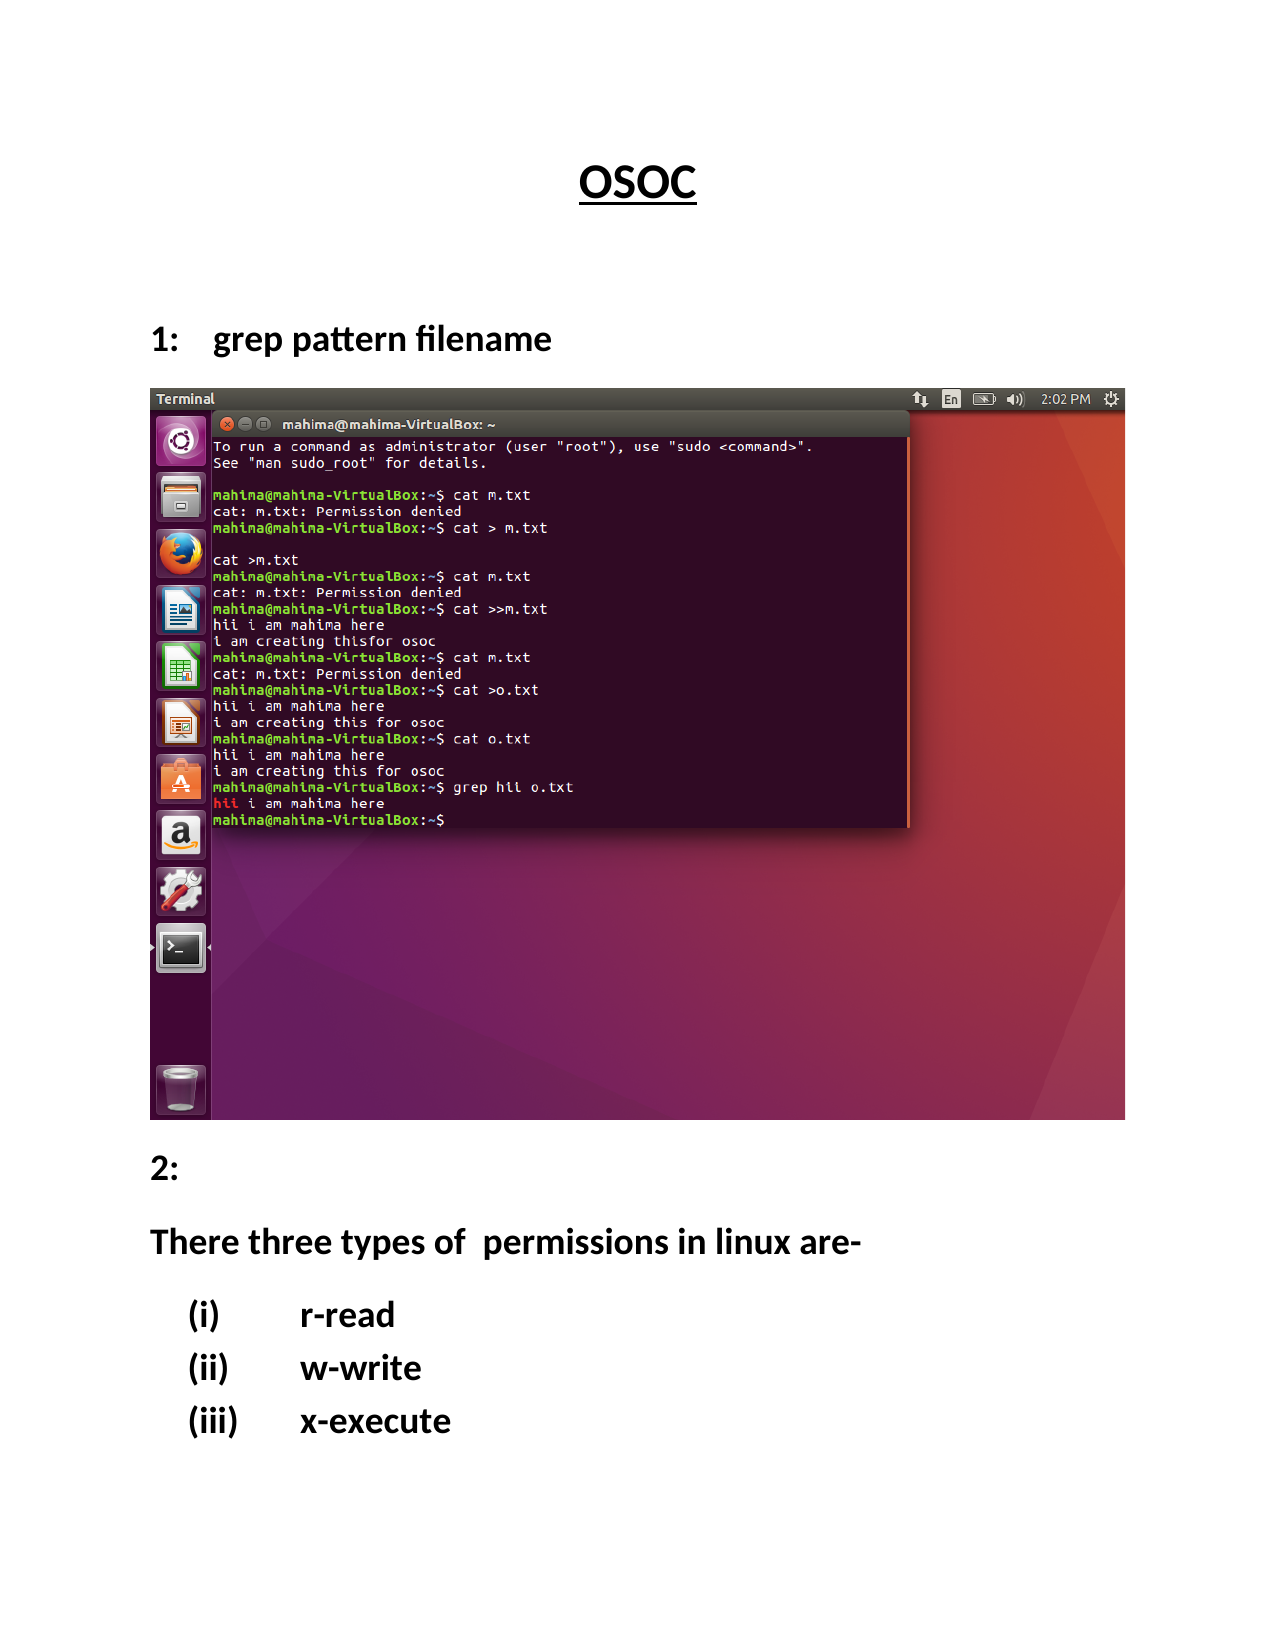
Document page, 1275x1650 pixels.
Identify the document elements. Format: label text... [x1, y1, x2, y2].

text There three types of permissions in linux are- [150, 1218, 1125, 1264]
picture [150, 388, 1125, 1120]
list x-execute [187, 1397, 1125, 1443]
text 1: grep pattern filename [150, 314, 1125, 360]
list w-write [187, 1344, 1125, 1390]
list r-read [187, 1291, 1125, 1337]
text OSOC [150, 150, 1125, 211]
text 2: [150, 1144, 1125, 1190]
